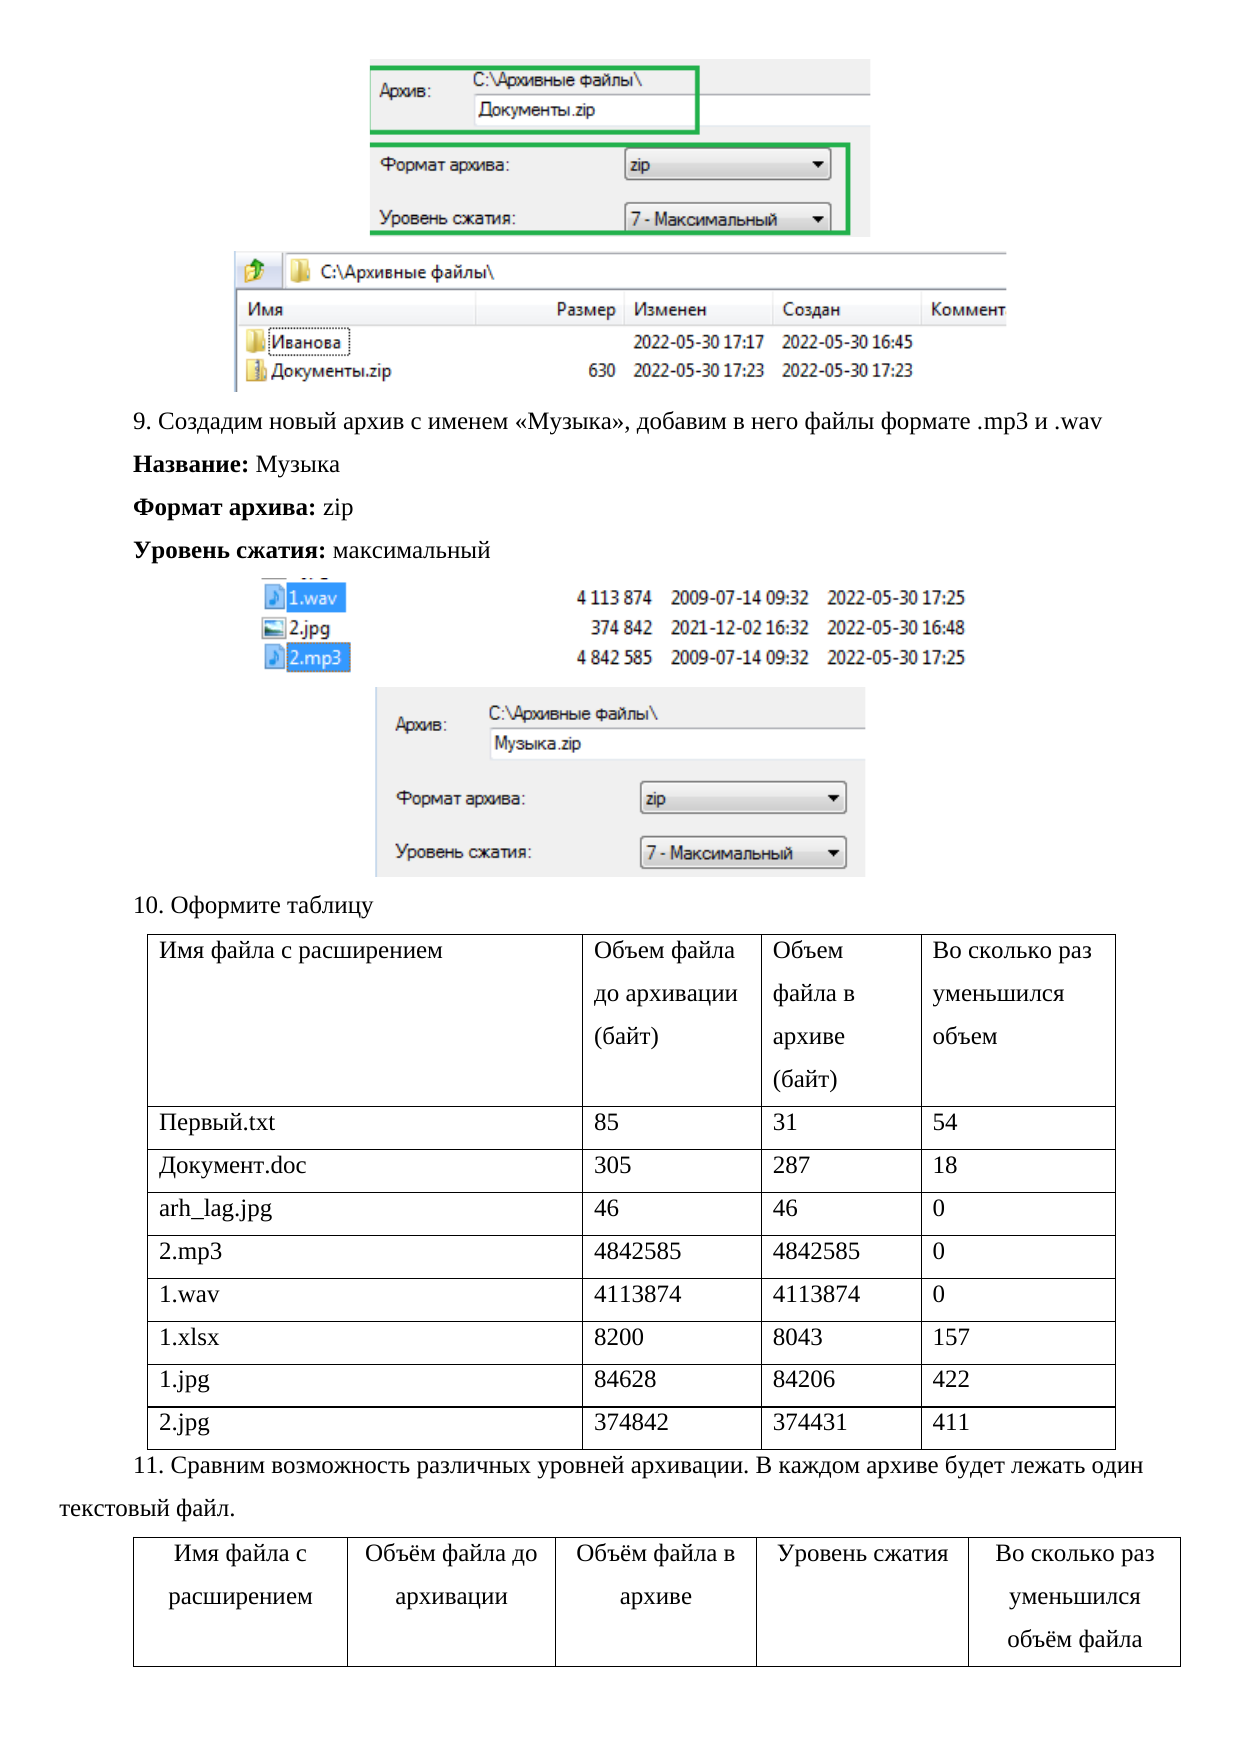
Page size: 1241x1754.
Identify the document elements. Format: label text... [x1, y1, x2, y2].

table_cell 374842 [583, 1408, 761, 1449]
table_cell 1.jpg [148, 1365, 582, 1406]
table_cell 287 [762, 1150, 921, 1192]
table_cell arh_lag.jpg [148, 1193, 582, 1235]
picture [233, 251, 1007, 392]
table_header Объем файла до архивации (байт) [583, 935, 761, 1106]
list Создадим новый архив с именем «Музыка», добавим в него файлы формате .mp3 и .wav [59, 406, 1181, 434]
list Формат архива: zip [59, 492, 1181, 521]
table_cell 0 [922, 1279, 1115, 1321]
table_cell Первый.txt [148, 1107, 582, 1149]
table_cell 4113874 [762, 1279, 921, 1321]
table_cell 0 [922, 1193, 1115, 1235]
table_cell 46 [762, 1193, 921, 1235]
table_cell 4113874 [583, 1279, 761, 1321]
table_header Во сколько раз уменьшился объём файла [969, 1538, 1180, 1666]
table_cell 157 [922, 1322, 1115, 1363]
table_cell 1.wav [148, 1279, 582, 1321]
picture [254, 578, 986, 674]
table_cell 1.xlsx [148, 1322, 582, 1363]
table_header Имя файла с расширением [148, 935, 582, 1106]
list Уровень сжатия: максимальный [59, 535, 1181, 564]
table_header Имя файла с расширением [134, 1538, 347, 1666]
table_cell 2.mp3 [148, 1236, 582, 1278]
table_cell 8043 [762, 1322, 921, 1363]
table_cell 84628 [583, 1365, 761, 1406]
table_cell 18 [922, 1150, 1115, 1192]
table_cell 4842585 [762, 1236, 921, 1278]
table_header Объём файла в архиве [556, 1538, 756, 1666]
list Название: Музыка [59, 449, 1181, 478]
picture [369, 59, 871, 237]
table_cell 374431 [762, 1408, 921, 1449]
table_cell 85 [583, 1107, 761, 1149]
table_cell 422 [922, 1365, 1115, 1406]
table_cell 54 [922, 1107, 1115, 1149]
table_cell 31 [762, 1107, 921, 1149]
table_cell 0 [922, 1236, 1115, 1278]
table_header Объём файла до архивации [348, 1538, 555, 1666]
picture [374, 687, 866, 877]
table_cell 411 [922, 1408, 1115, 1449]
table_cell 8200 [583, 1322, 761, 1363]
table_cell 2.jpg [148, 1408, 582, 1449]
list Оформите таблицу [59, 891, 1181, 919]
table_header Объем файла в архиве (байт) [762, 935, 921, 1106]
list Сравним возможность различных уровней архивации. В каждом архиве будет лежать один текстовый файл. [59, 1450, 1181, 1522]
table_header Уровень сжатия [757, 1538, 968, 1666]
table_cell 46 [583, 1193, 761, 1235]
table_cell 305 [583, 1150, 761, 1192]
table_header Во сколько раз уменьшился объем [922, 935, 1115, 1106]
table_cell 4842585 [583, 1236, 761, 1278]
table_cell Документ.doc [148, 1150, 582, 1192]
table_cell 84206 [762, 1365, 921, 1406]
